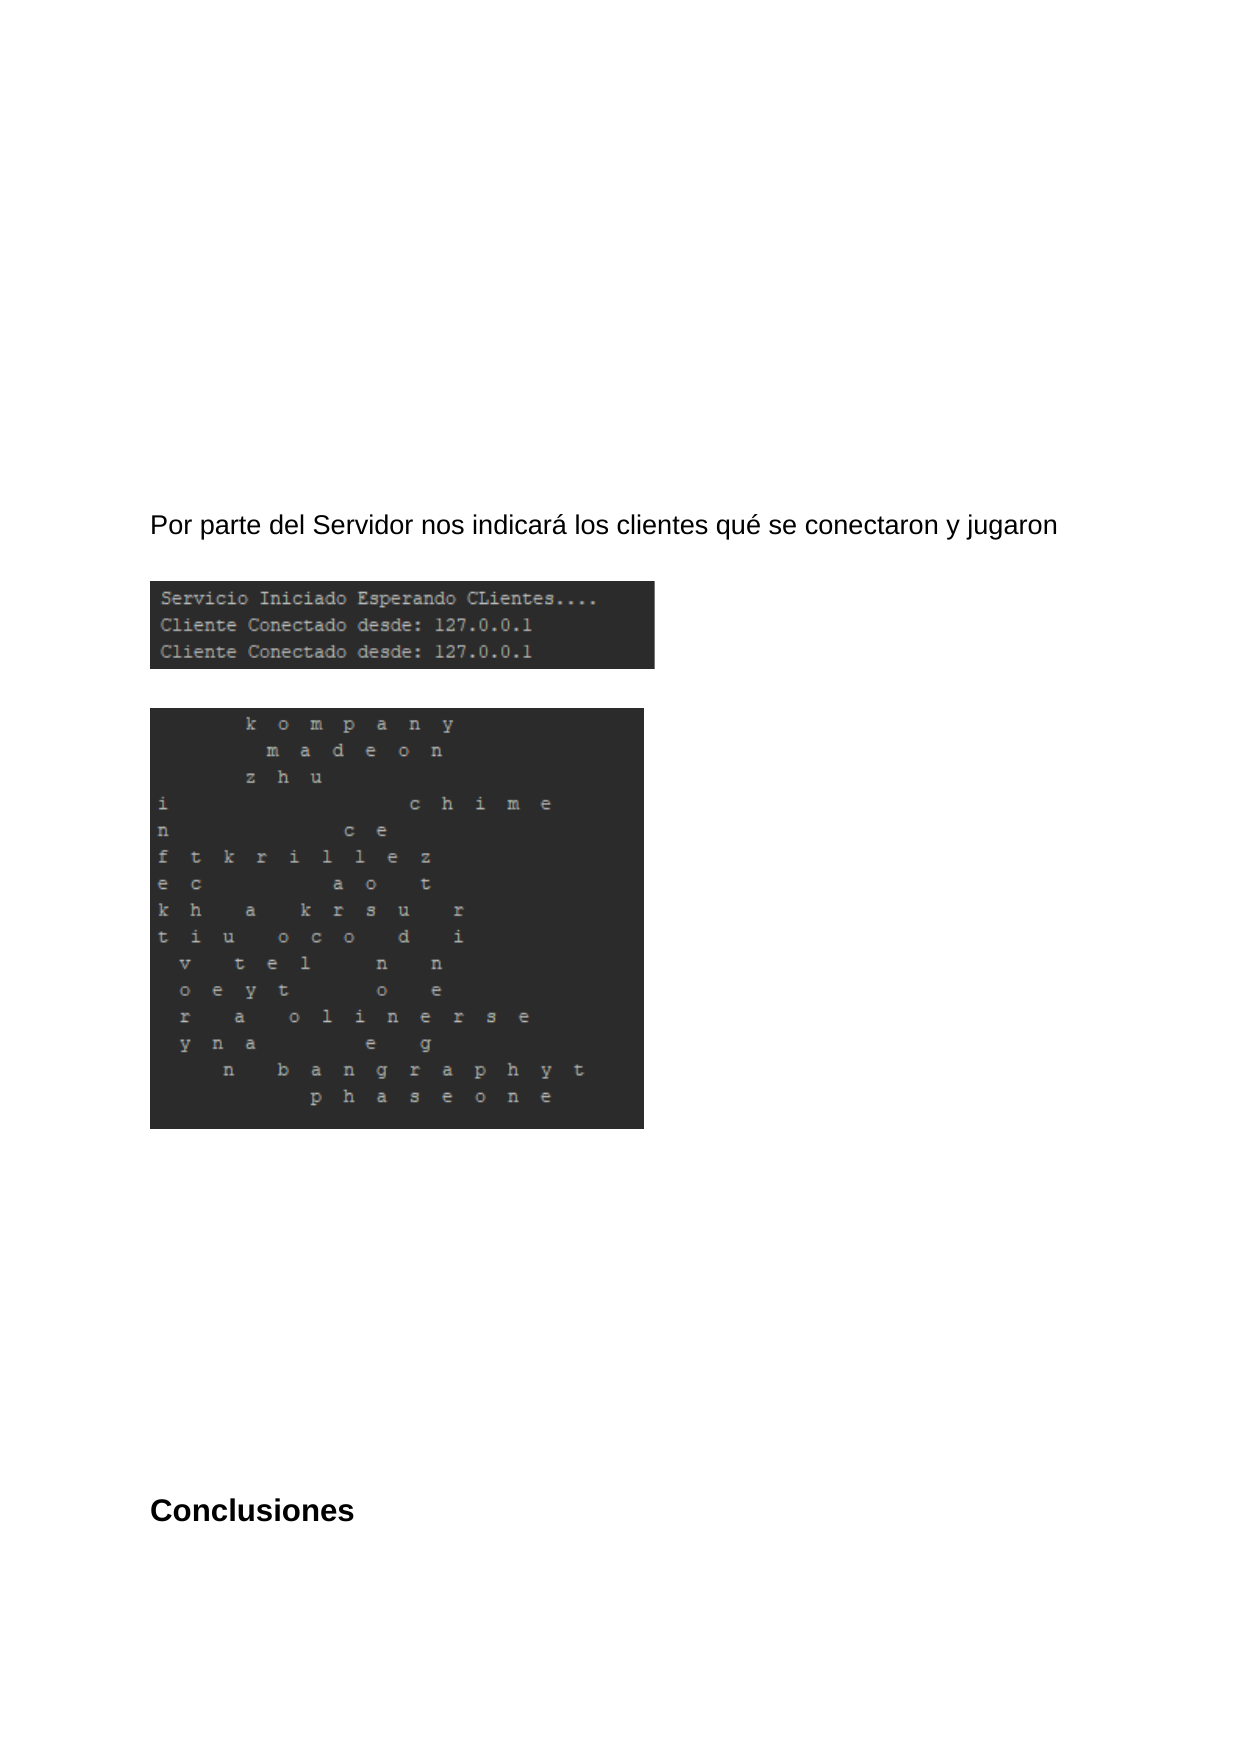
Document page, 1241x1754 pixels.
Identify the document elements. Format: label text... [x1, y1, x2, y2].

text Conclusiones [150, 1492, 1090, 1528]
picture [150, 581, 655, 669]
picture [150, 708, 644, 1129]
text Por parte del Servidor nos indicará los clientes qué se conectaron y jugaron [150, 509, 1090, 541]
